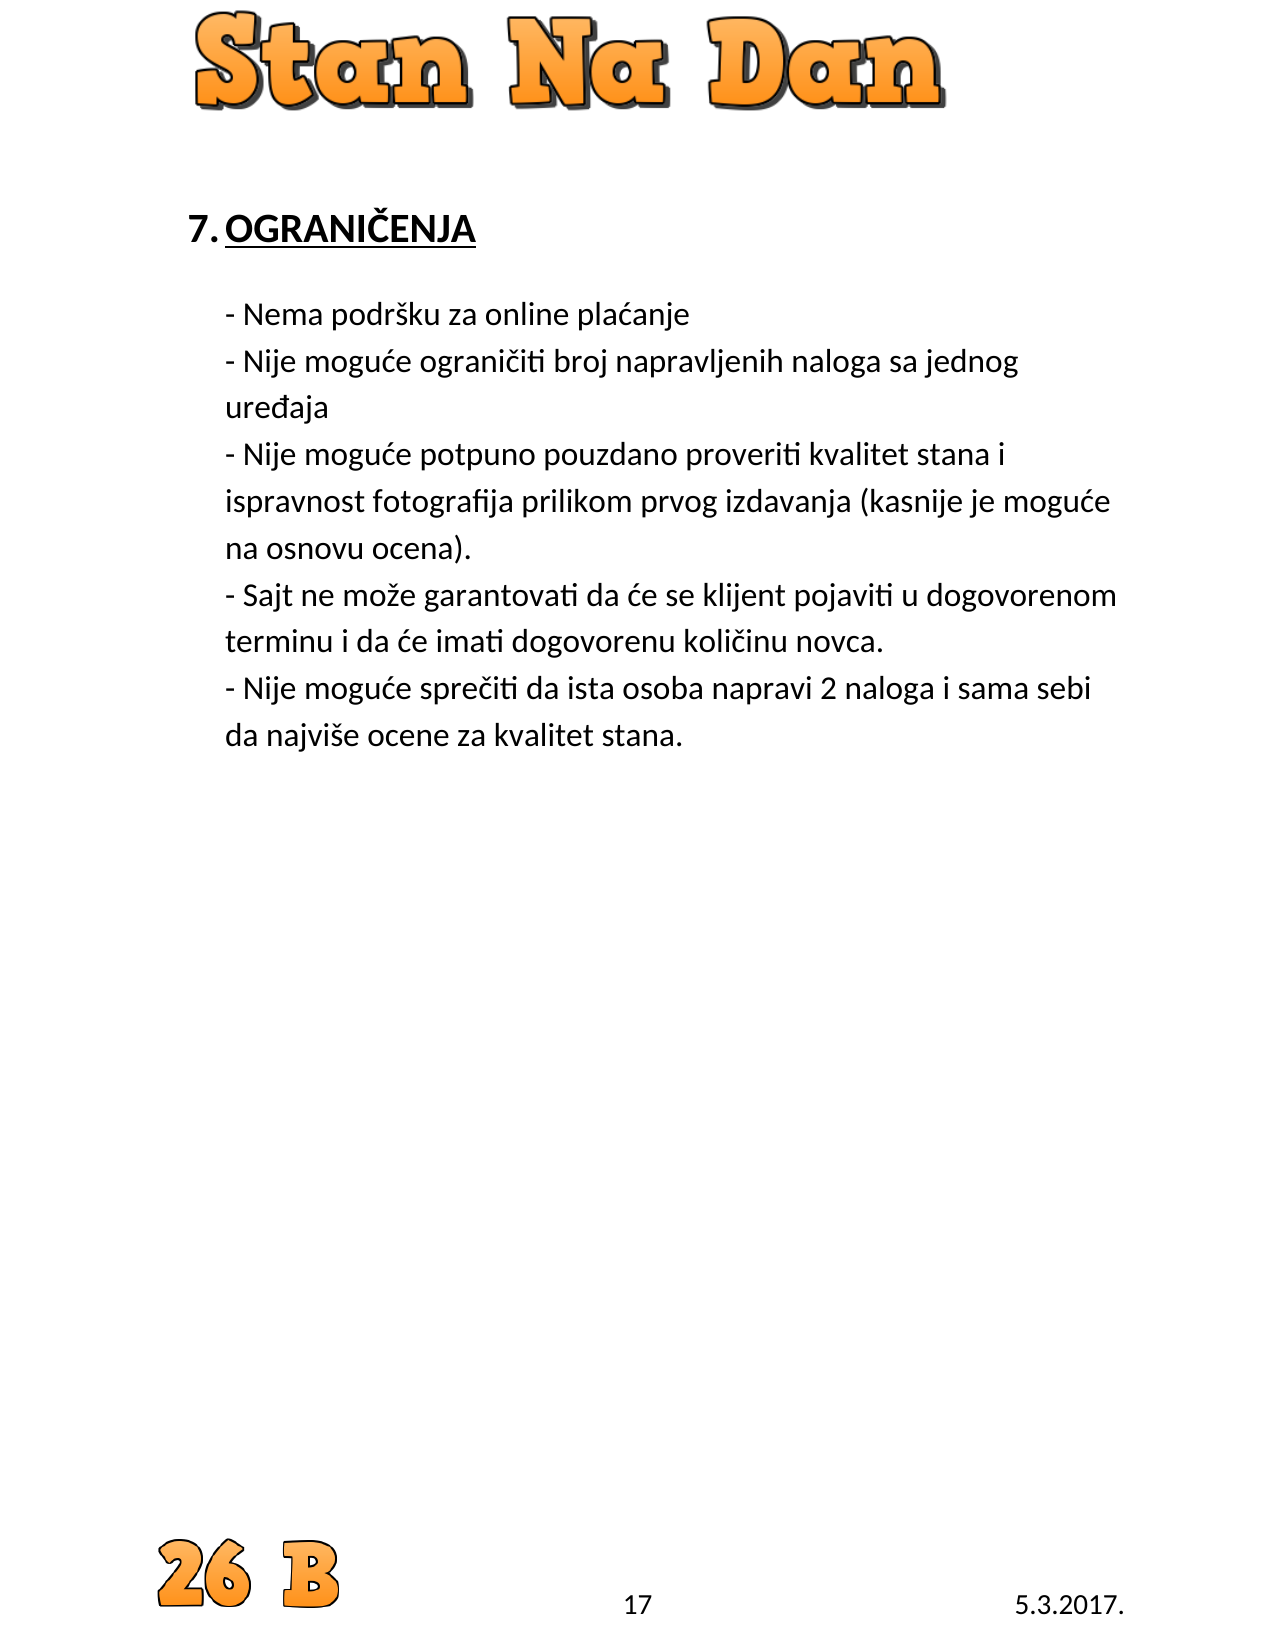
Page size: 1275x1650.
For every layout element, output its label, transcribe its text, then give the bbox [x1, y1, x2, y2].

list - Nije moguće potpuno pouzdano proveriti kvalitet stana i ispravnost fotografija prilikom prvog izdavanja (kasnije je moguće na osnovu ocena). [225, 433, 1125, 567]
list - Nije moguće sprečiti da ista osoba napravi 2 naloga i sama sebi da najviše ocene za kvalitet stana. [225, 667, 1125, 754]
picture [186, 1, 956, 120]
picture [150, 1531, 345, 1615]
list - Nije moguće ograničiti broj napravljenih naloga sa jednog uređaja [225, 340, 1125, 427]
text OGRANIČENJA [187, 202, 1125, 253]
list - Nema podršku za online plaćanje [225, 293, 1125, 334]
list - Sajt ne može garantovati da će se klijent pojaviti u dogovorenom terminu i da će imati dogovorenu količinu novca. [225, 573, 1125, 661]
